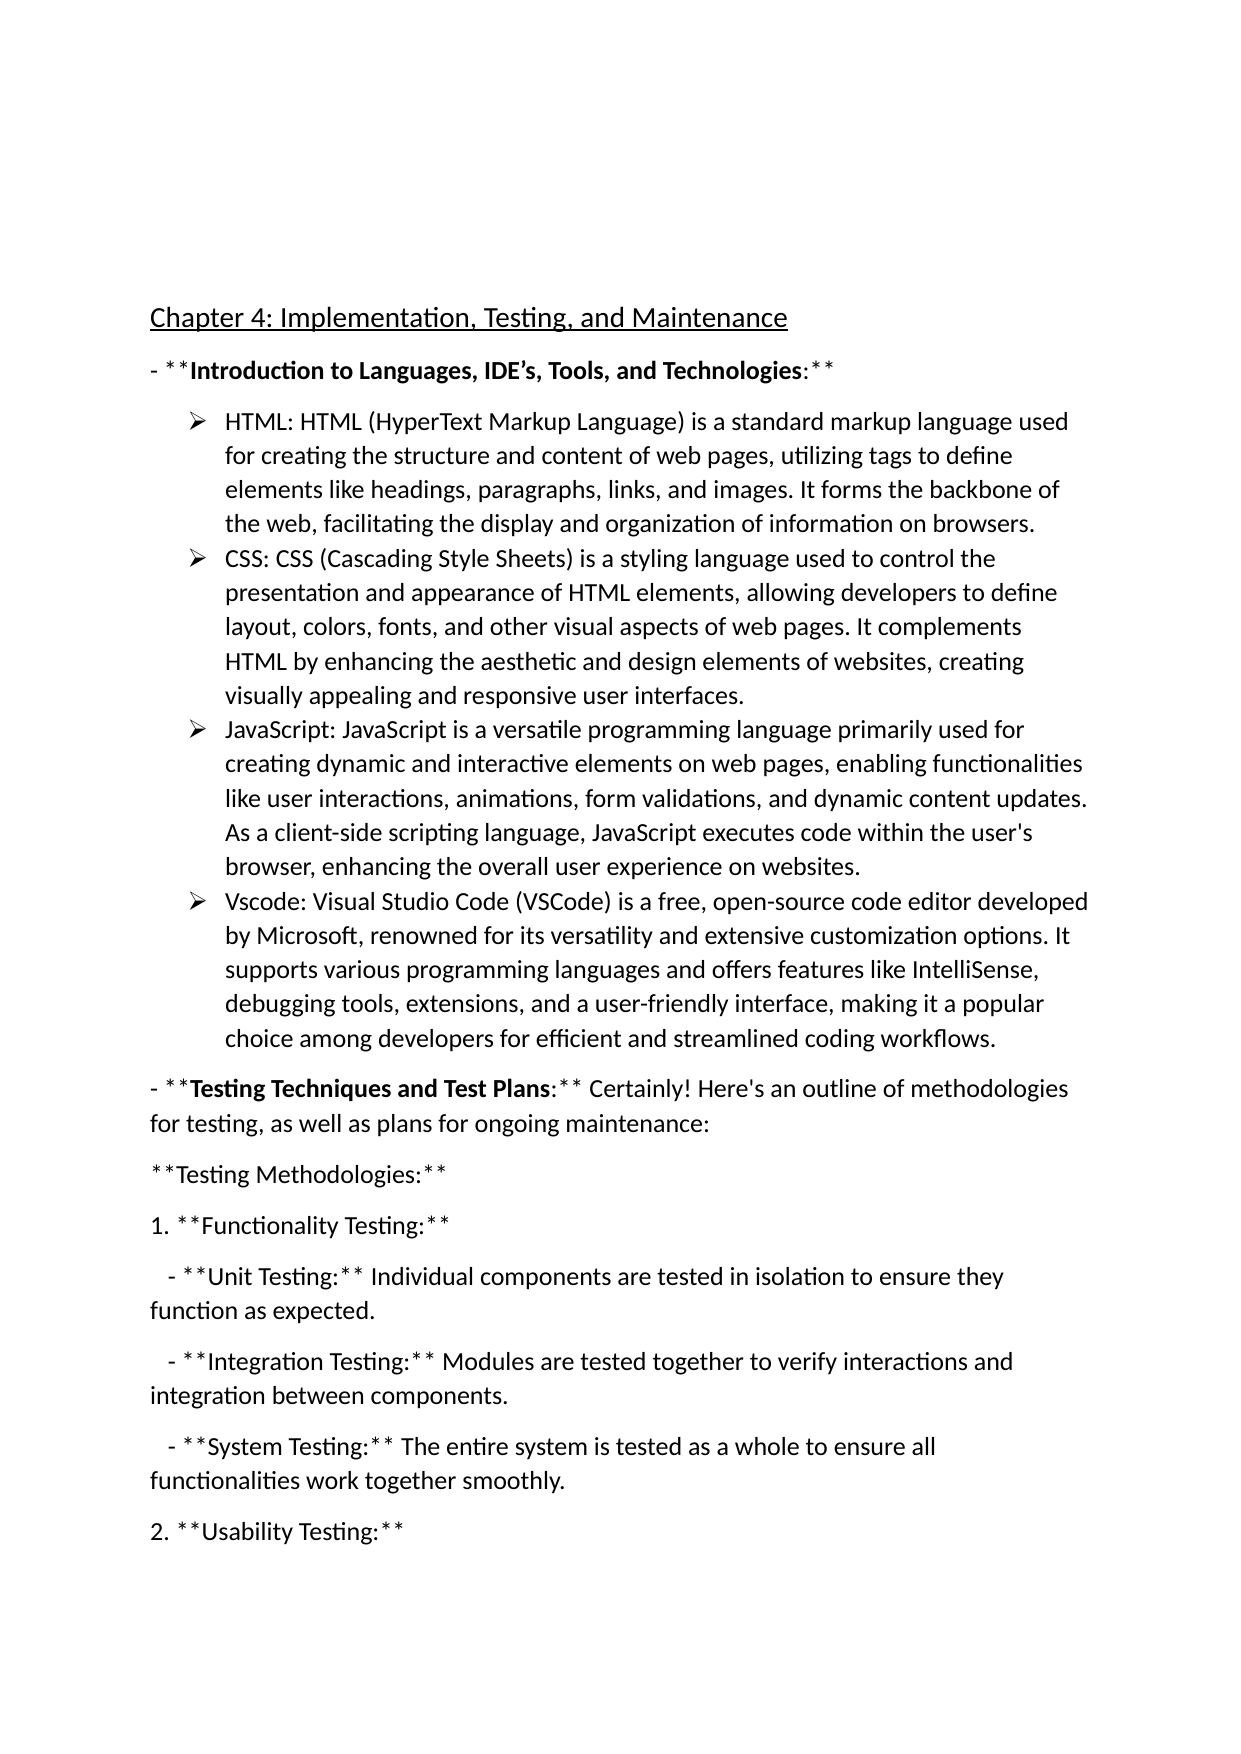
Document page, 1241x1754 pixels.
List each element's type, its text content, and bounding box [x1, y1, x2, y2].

text - **Testing Techniques and Test Plans:** Certainly! Here's an outline of methodologies for testing, as well as plans for ongoing maintenance: [150, 1073, 1090, 1139]
text - **Introduction to Languages, IDE’s, Tools, and Technologies:** [150, 354, 1090, 386]
text Chapter 4: Implementation, Testing, and Maintenance [150, 299, 1090, 334]
list Vscode: Visual Studio Code (VSCode) is a free, open-source code editor developed by Microsoft, renowned for its versatility and extensive customization options. It supports various programming languages and offers features like IntelliSense, debugging tools, extensions, and a user-friendly interface, making it a popular choice among developers for efficient and streamlined coding workflows. [187, 884, 1090, 1053]
text **Testing Methodologies:** [150, 1158, 1090, 1189]
text 1. **Functionality Testing:** [150, 1209, 1090, 1241]
list CSS: CSS (Cascading Style Sheets) is a styling language used to control the presentation and appearance of HTML elements, allowing developers to define layout, colors, fonts, and other visual aspects of web pages. It complements HTML by enhancing the aesthetic and design elements of websites, creating visually appealing and responsive user interfaces. [187, 542, 1090, 711]
text 2. **Usability Testing:** [150, 1515, 1090, 1547]
list JavaScript: JavaScript is a versatile programming language primarily used for creating dynamic and interactive elements on web pages, enabling functionalities like user interactions, animations, form validations, and dynamic content updates. As a client-side scripting language, JavaScript executes code within the user's browser, enhancing the overall user experience on websites. [187, 713, 1090, 882]
list HTML: HTML (HyperText Markup Language) is a standard markup language used for creating the structure and content of web pages, utilizing tags to define elements like headings, paragraphs, links, and images. It forms the backbone of the web, facilitating the display and organization of information on browsers. [187, 405, 1090, 539]
text - **System Testing:** The entire system is tested as a whole to ensure all functionalities work together smoothly. [150, 1430, 1090, 1496]
text - **Unit Testing:** Individual components are tested in isolation to ensure they function as expected. [150, 1260, 1090, 1326]
text - **Integration Testing:** Modules are tested together to verify interactions and integration between components. [150, 1345, 1090, 1411]
